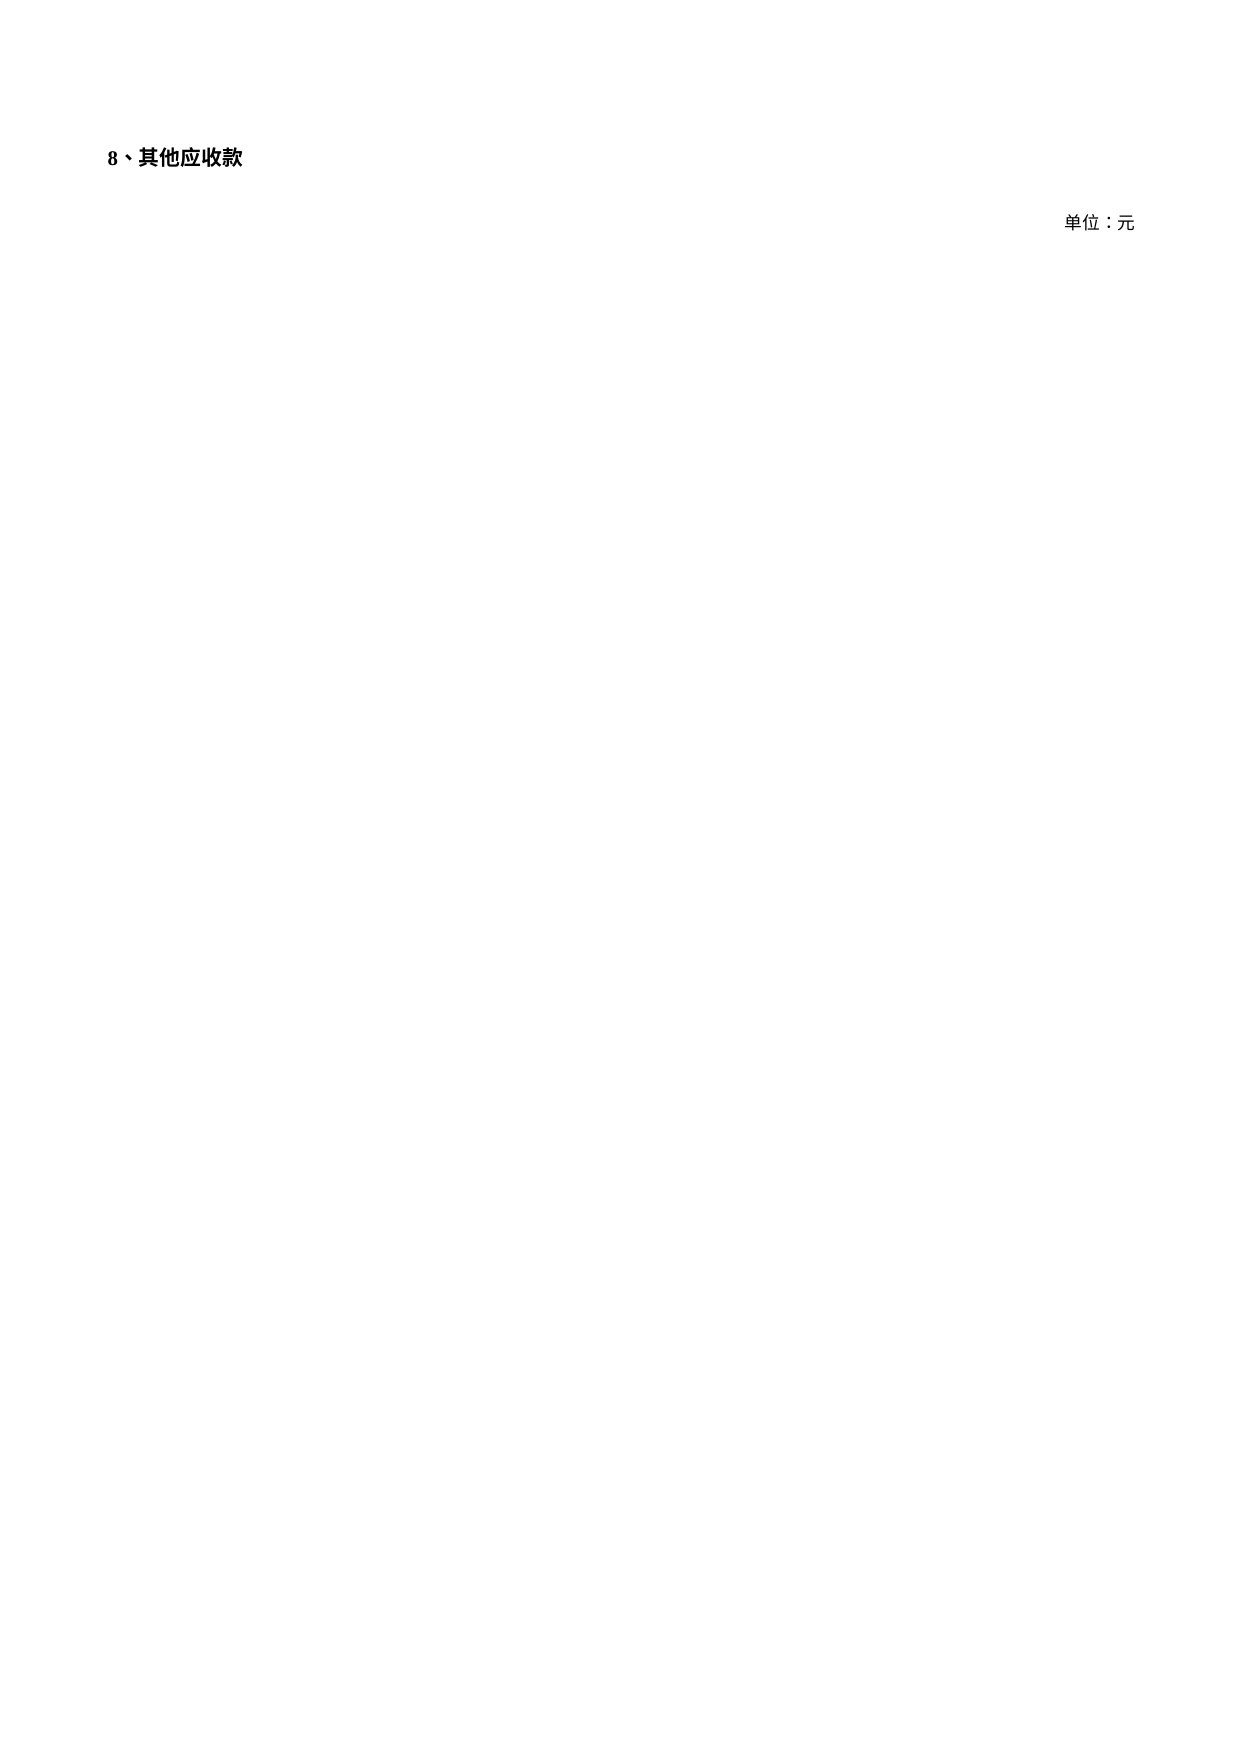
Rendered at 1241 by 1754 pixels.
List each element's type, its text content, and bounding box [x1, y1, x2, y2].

text 单位：元 [107, 211, 1135, 235]
subtitle 8、其他应收款 [107, 143, 1135, 171]
